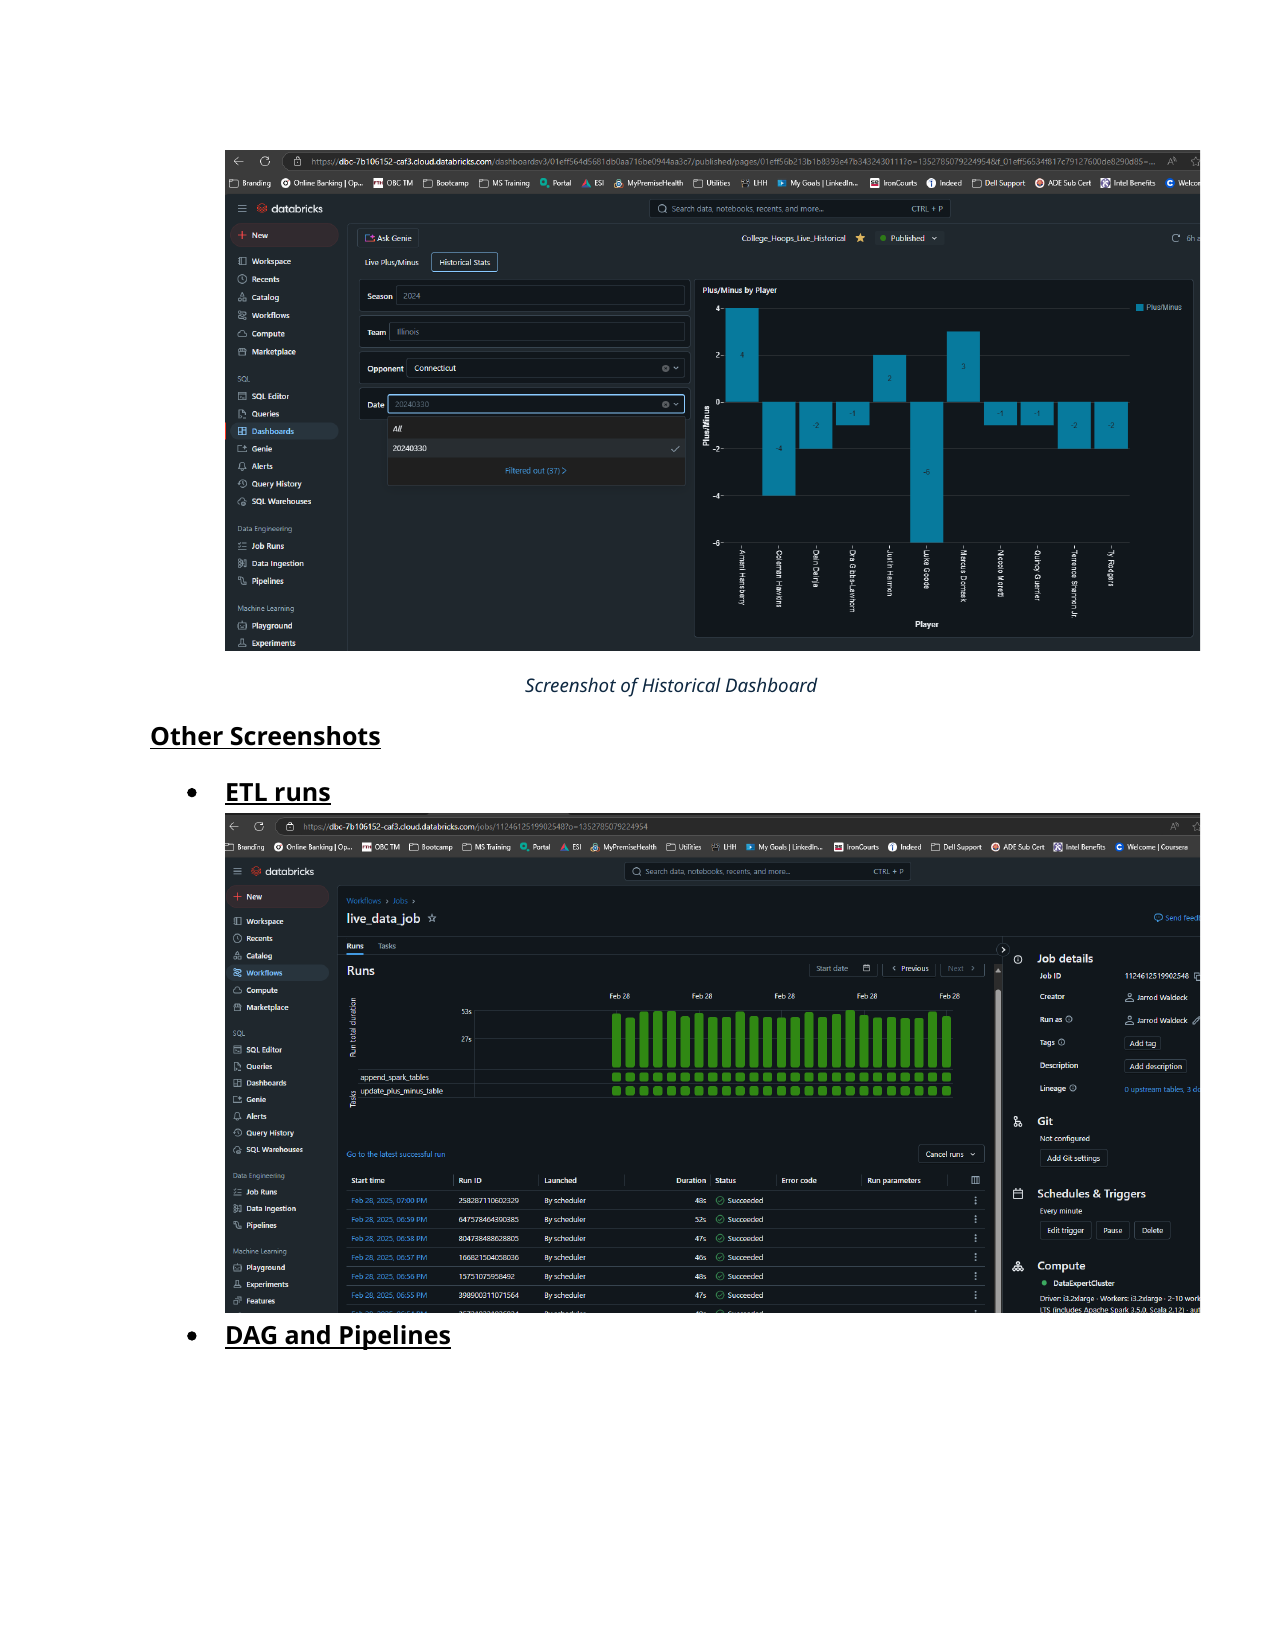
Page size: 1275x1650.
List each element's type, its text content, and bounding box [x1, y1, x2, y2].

list DAG and Pipelines [187, 1318, 1125, 1352]
picture [225, 150, 1200, 651]
text Screenshot of Historical Dashboard [450, 672, 1125, 698]
picture [225, 813, 1200, 1313]
list ETL runs [187, 775, 1125, 809]
text Other Screenshots [150, 719, 1125, 753]
